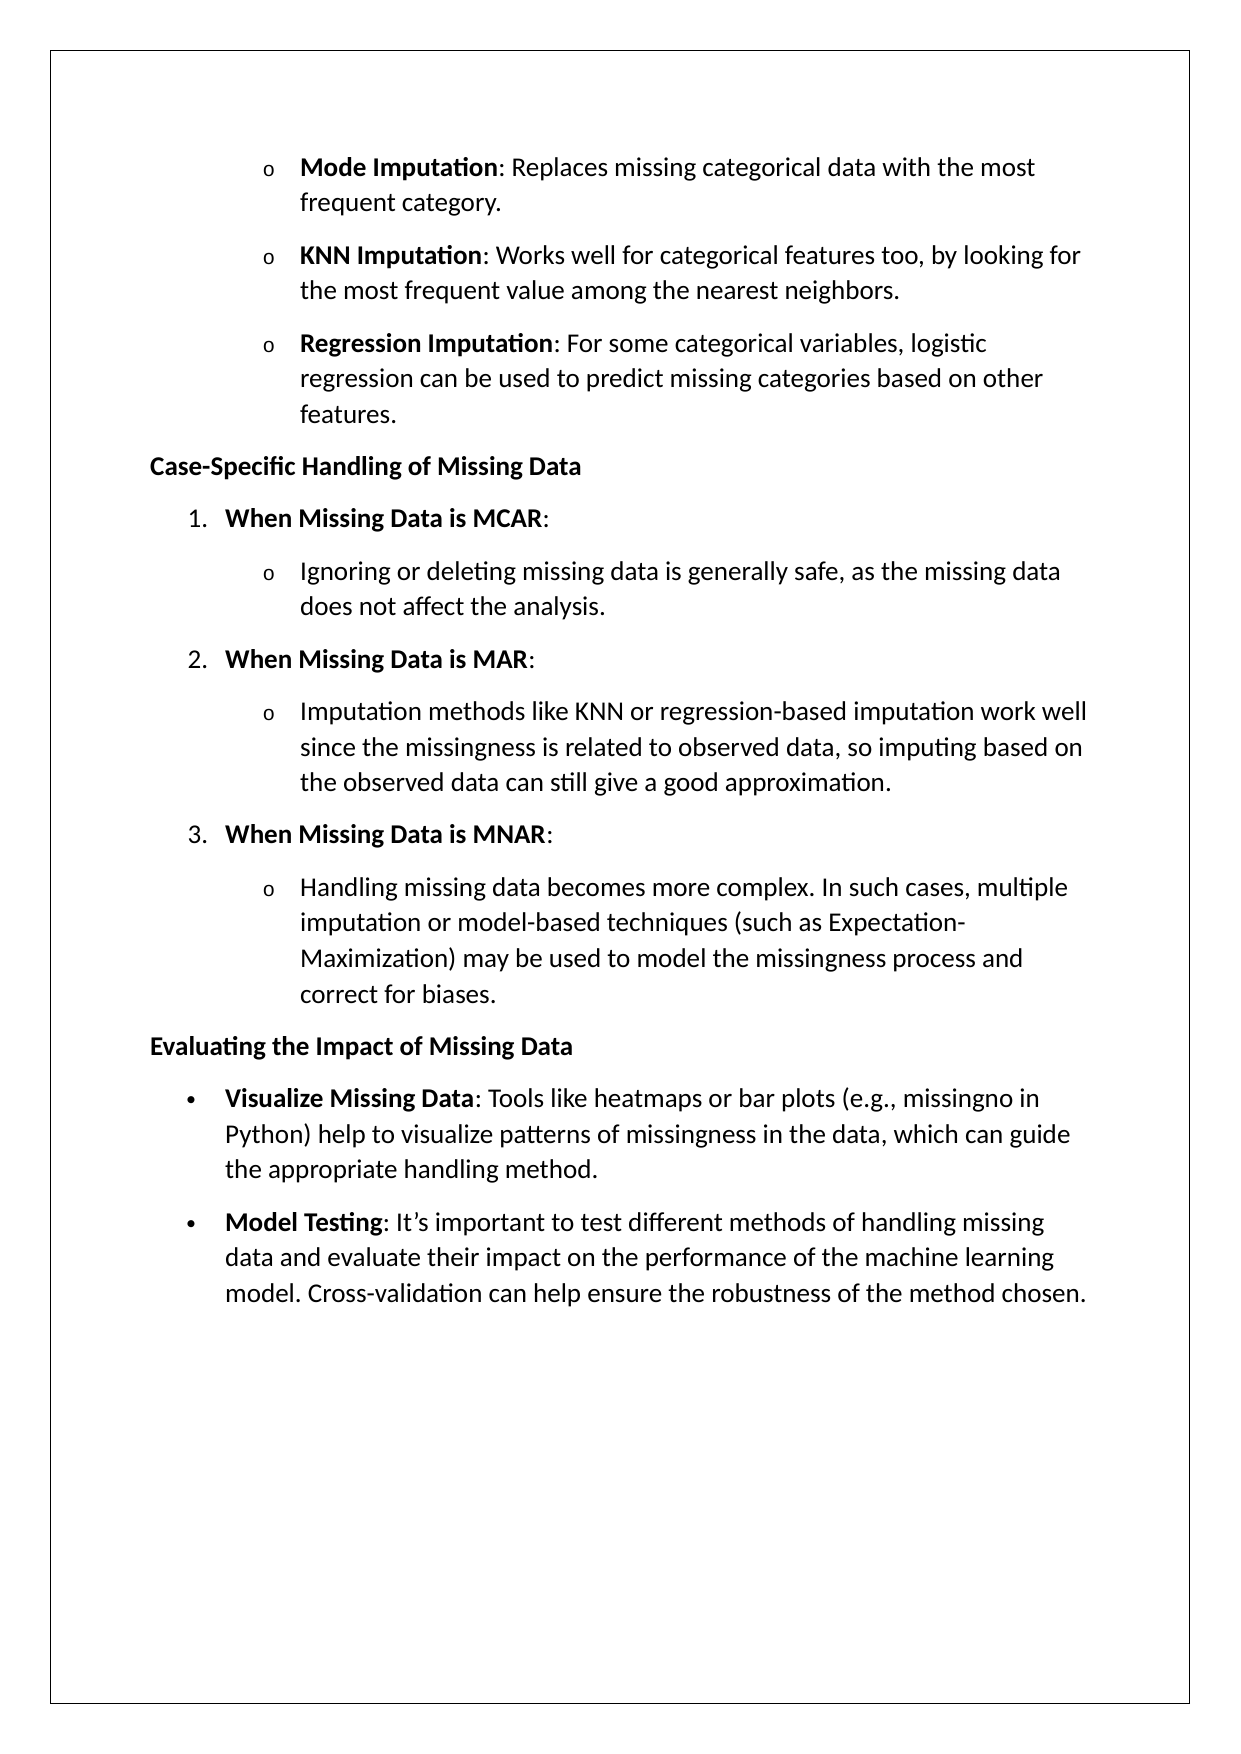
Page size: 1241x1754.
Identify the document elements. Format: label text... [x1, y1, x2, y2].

text Case-Specific Handling of Missing Data [150, 449, 1090, 482]
list KNN Imputation: Works well for categorical features too, by looking for the most frequent value among the nearest neighbors. [262, 238, 1090, 307]
list Regression Imputation: For some categorical variables, logistic regression can be used to predict missing categories based on other features. [262, 326, 1090, 430]
list Mode Imputation: Replaces missing categorical data with the most frequent category. [262, 150, 1090, 219]
list When Missing Data is MAR: [187, 642, 1090, 675]
list Model Testing: It’s important to test different methods of handling missing data and evaluate their impact on the performance of the machine learning model. Cross-validation can help ensure the robustness of the method chosen. [187, 1205, 1090, 1309]
list When Missing Data is MNAR: [187, 818, 1090, 851]
list Imputation methods like KNN or regression-based imputation work well since the missingness is related to observed data, so imputing based on the observed data can still give a good approximation. [262, 694, 1090, 798]
text Evaluating the Impact of Missing Data [150, 1029, 1090, 1062]
list Visualize Missing Data: Tools like heatmaps or bar plots (e.g., missingno in Python) help to visualize patterns of missingness in the data, which can guide the appropriate handling method. [187, 1081, 1090, 1186]
list Handling missing data becomes more complex. In such cases, multiple imputation or model-based techniques (such as Expectation-Maximization) may be used to model the missingness process and correct for biases. [262, 870, 1090, 1010]
list Ignoring or deleting missing data is generally safe, as the missing data does not affect the analysis. [262, 554, 1090, 623]
list When Missing Data is MCAR: [187, 502, 1090, 535]
